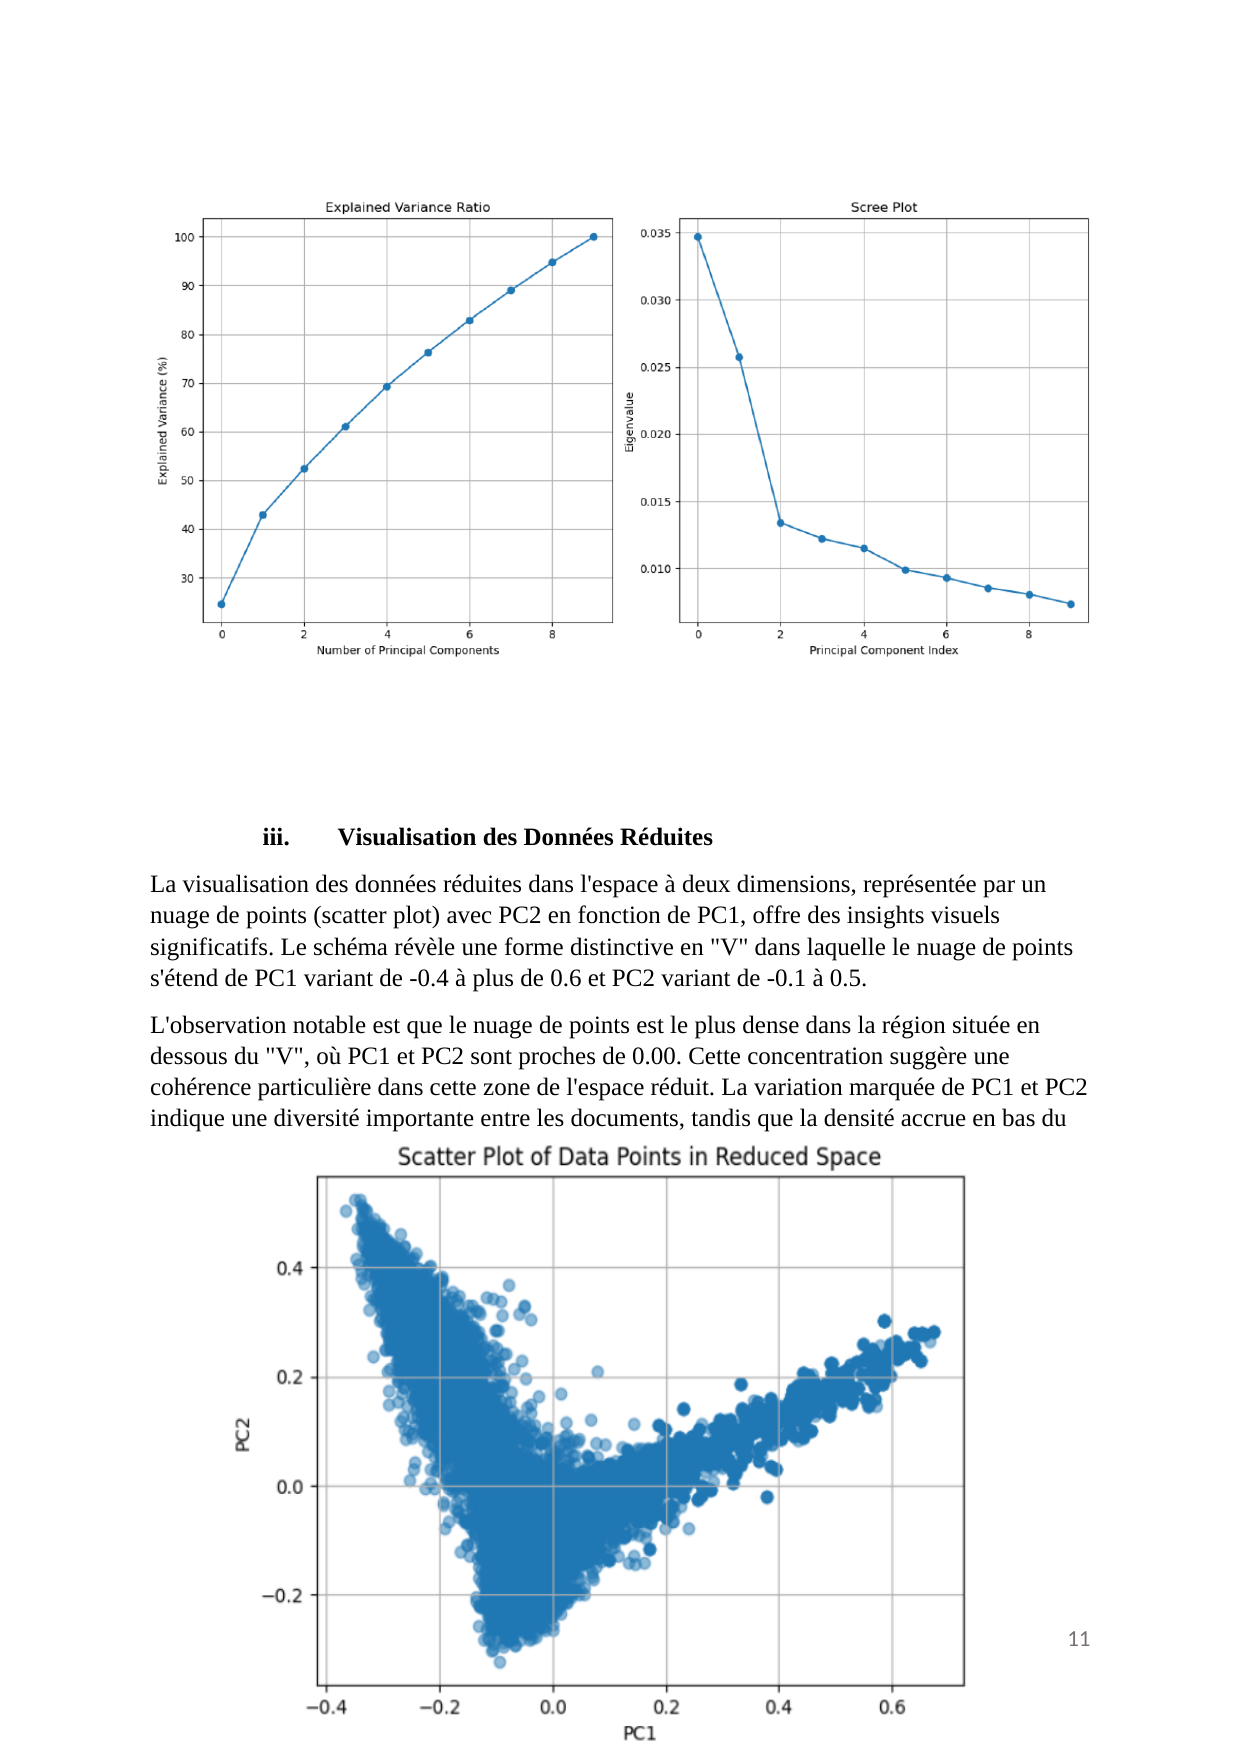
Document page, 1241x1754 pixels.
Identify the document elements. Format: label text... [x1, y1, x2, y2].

list Visualisation des Données Réduites [262, 822, 1090, 851]
picture [150, 197, 1091, 658]
text L'observation notable est que le nuage de points est le plus dense dans la région située en dessous du "V", où PC1 et PC2 sont proches de 0.00. Cette concentration suggère une cohérence particulière dans cette zone de l'espace réduit. La variation marquée de PC1 et PC2 indique une diversité importante entre les documents, tandis que la densité accrue en bas du "V" peut indiquer une convergence ou une similarité dans certaines caractéristiques des documents. Cette visualisation offre ainsi une compréhension visuelle des structures sous-jacentes dans l'espace réduit, ouvrant la voie à une exploration plus approfondie des relations entre les documents. [150, 1010, 1090, 1132]
text La visualisation des données réduites dans l'espace à deux dimensions, représentée par un nuage de points (scatter plot) avec PC2 en fonction de PC1, offre des insights visuels significatifs. Le schéma révèle une forme distinctive en "V" dans laquelle le nuage de points s'étend de PC1 variant de -0.4 à plus de 0.6 et PC2 variant de -0.1 à 0.5. [150, 869, 1090, 991]
picture [223, 1138, 974, 1754]
